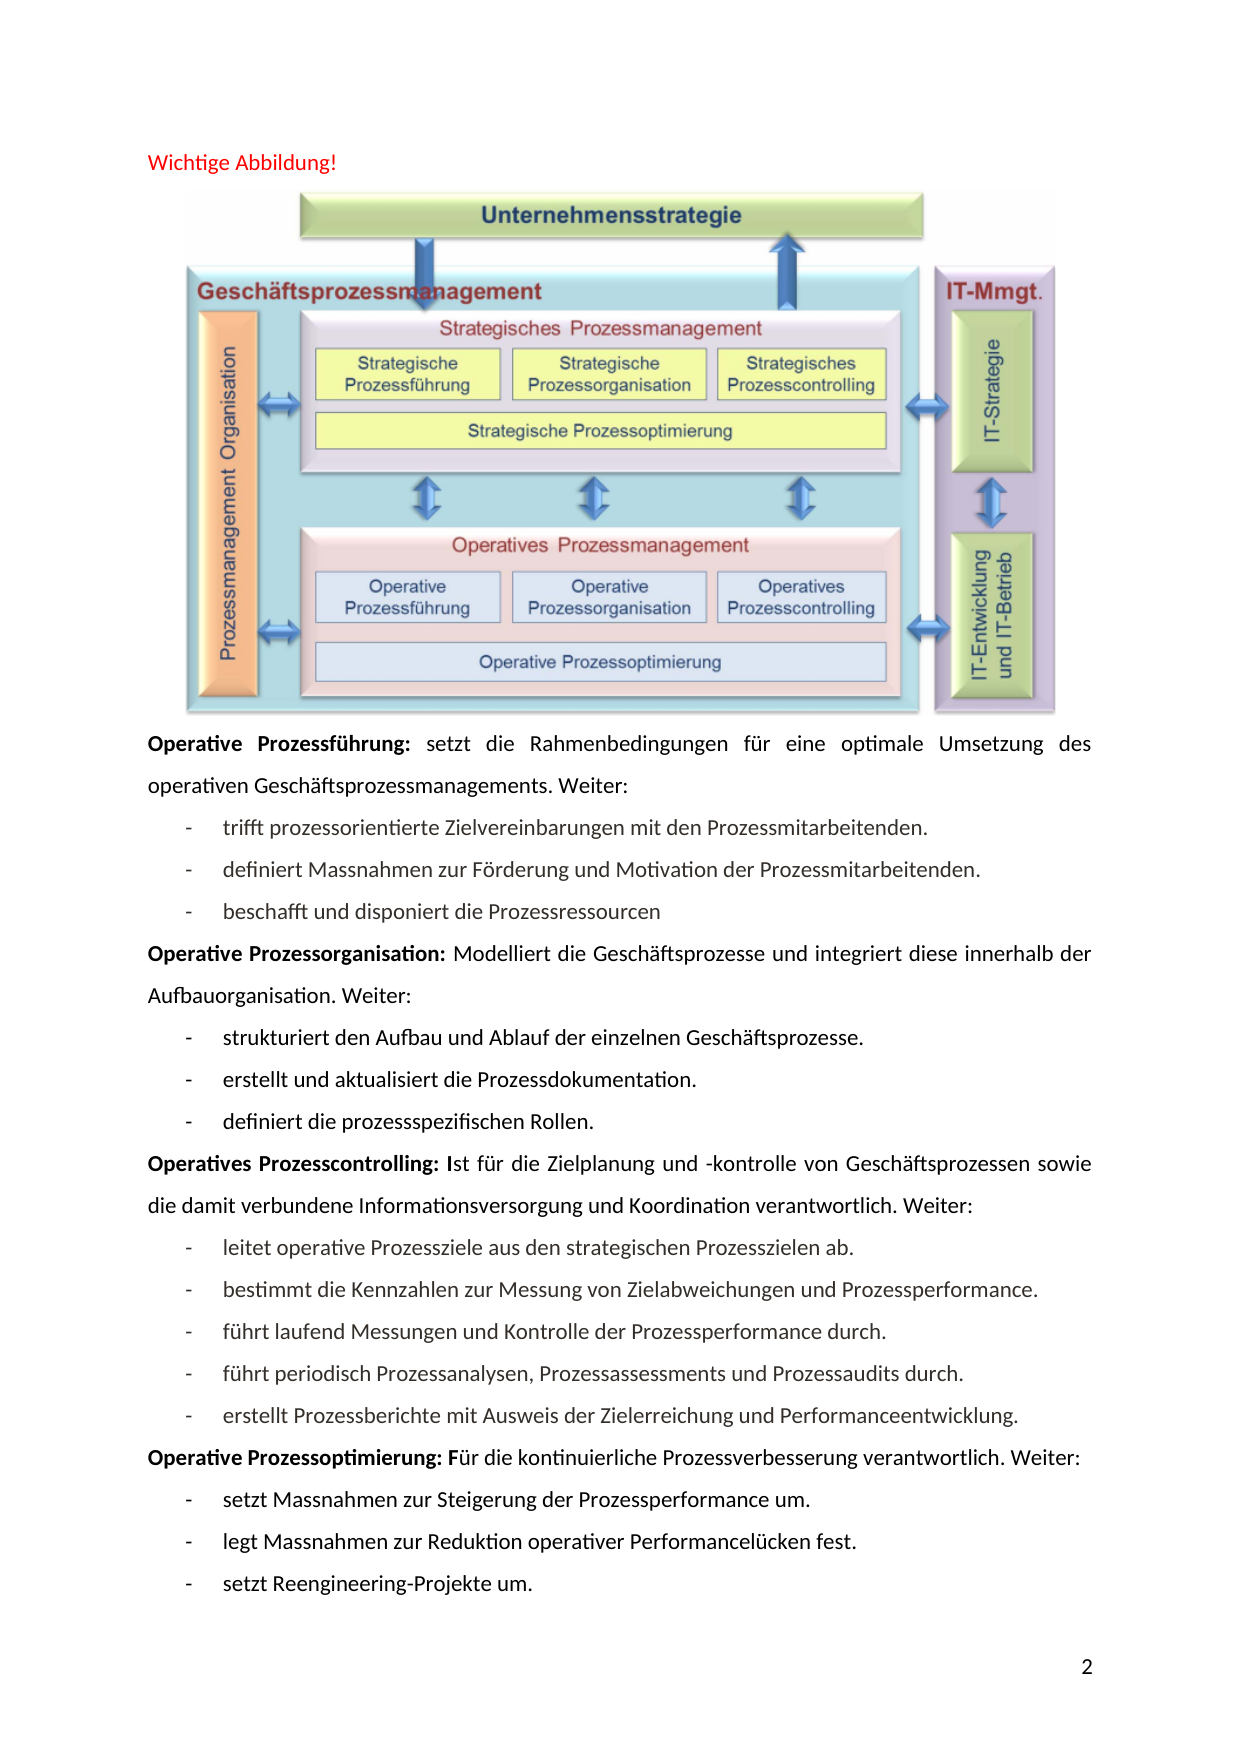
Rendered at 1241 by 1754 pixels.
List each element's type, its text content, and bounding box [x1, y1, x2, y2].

list erstellt und aktualisiert die Prozessdokumentation. [185, 1065, 1092, 1093]
list setzt Reengineering-Projekte um. [185, 1569, 1092, 1597]
list bestimmt die Kennzahlen zur Messung von Zielabweichungen und Prozessperformance. [185, 1275, 1092, 1303]
list beschafft und disponiert die Prozessressourcen [185, 897, 1092, 925]
text Operative Prozessorganisation: Modelliert die Geschäftsprozesse und integriert diese innerhalb der Aufbauorganisation. Weiter: [148, 939, 1092, 1009]
list definiert die prozessspezifischen Rollen. [185, 1107, 1092, 1135]
text Operatives Prozesscontrolling: Ist für die Zielplanung und -kontrolle von Geschäftsprozessen sowie die damit verbundene Informationsversorgung und Koordination verantwortlich. Weiter: [148, 1149, 1092, 1219]
list strukturiert den Aufbau und Ablauf der einzelnen Geschäftsprozesse. [185, 1023, 1092, 1051]
list legt Massnahmen zur Reduktion operativer Performancelücken fest. [185, 1527, 1092, 1555]
list führt laufend Messungen und Kontrolle der Prozessperformance durch. [185, 1317, 1092, 1345]
list erstellt Prozessberichte mit Ausweis der Zielerreichung und Performanceentwicklung. [185, 1401, 1092, 1429]
list definiert Massnahmen zur Förderung und Motivation der Prozessmitarbeitenden. [185, 855, 1092, 883]
list trifft prozessorientierte Zielvereinbarungen mit den Prozessmitarbeitenden. [185, 813, 1092, 841]
list setzt Massnahmen zur Steigerung der Prozessperformance um. [185, 1485, 1092, 1513]
text Operative Prozessführung: setzt die Rahmenbedingungen für eine optimale Umsetzung des operativen Geschäftsprozessmanagements. Weiter: [148, 729, 1092, 799]
list leitet operative Prozessziele aus den strategischen Prozesszielen ab. [185, 1233, 1092, 1261]
list führt periodisch Prozessanalysen, Prozessassessments und Prozessaudits durch. [185, 1359, 1092, 1387]
text Operative Prozessoptimierung: Für die kontinuierliche Prozessverbesserung verantwortlich. Weiter: [148, 1443, 1092, 1471]
text Wichtige Abbildung! [148, 148, 1092, 176]
picture [184, 189, 1056, 716]
